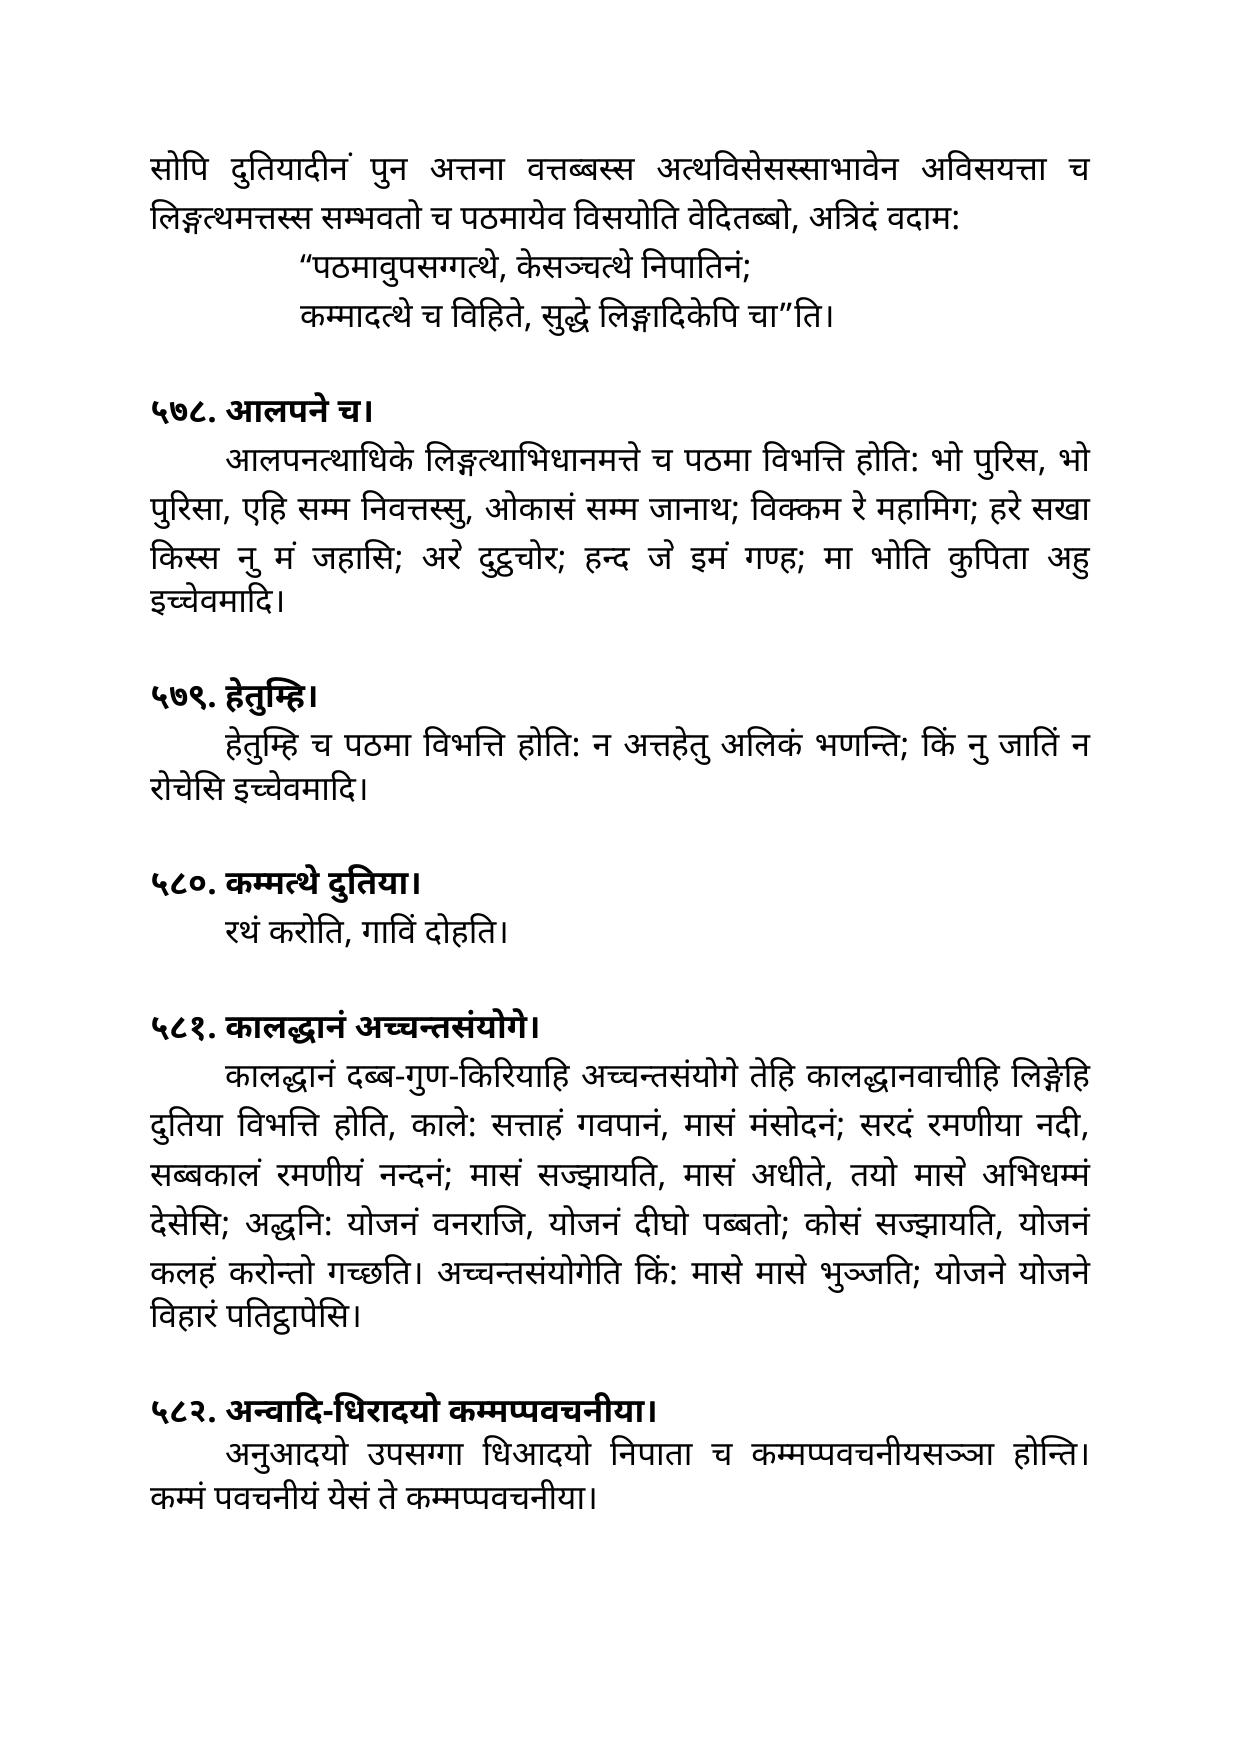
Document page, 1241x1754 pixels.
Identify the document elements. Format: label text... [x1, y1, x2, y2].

text हेतुम्हि च पठमा विभत्ति होति: न अत्तहेतु अलिकं भणन्ति; किं नु जातिं न रोचेसि इच्चेवमादि। [150, 721, 1090, 814]
text ५७९. हेतुम्हि। [150, 672, 1090, 721]
text कम्मादत्थे च विहिते, सुद्धे लिङ्गादिकेपि चा”ति। [150, 292, 1090, 341]
text ५८०. कम्मत्थे दुतिया। [150, 859, 1090, 908]
text अनुआदयो उपसग्गा धिआदयो निपाता च कम्मप्पवचनीयसञ्ञा होन्ति। कम्मं पवचनीयं येसं ते कम्मप्पवचनीया। [150, 1436, 1090, 1523]
text आलपनत्थाधिके लिङ्गत्थाभिधानमत्ते च पठमा विभत्ति होति: भो पुरिस, भो पुरिसा, एहि सम्म निवत्तस्सु, ओकासं सम्म जानाथ; विक्कम रे महामिग; हरे सखा किस्स नु मं जहासि; अरे दुट्ठचोर; हन्द जे इमं गण्ह; मा भोति कुपिता अहु इच्चेवमादि। [150, 436, 1090, 626]
text ५७८. आलपने च। [150, 386, 1090, 436]
text ५८१. कालद्धानं अच्चन्तसंयोगे। [150, 1003, 1090, 1052]
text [150, 150, 1090, 243]
text रथं करोति, गाविं दोहति। [150, 908, 1090, 957]
text ५८२. अन्वादि-धिरादयो कम्मप्पवचनीया। [150, 1387, 1090, 1436]
text कालद्धानं दब्ब-गुण-किरियाहि अच्चन्तसंयोगे तेहि कालद्धानवाचीहि लिङ्गेहि दुतिया विभत्ति होति, काले: सत्ताहं गवपानं, मासं मंसोदनं; सरदं रमणीया नदी, सब्बकालं रमणीयं नन्दनं; मासं सज्झायति, मासं अधीते, तयो मासे अभिधम्मं देसेसि; अद्धनि: योजनं वनराजि, योजनं दीघो पब्बतो; कोसं सज्झायति, योजनं कलहं करोन्तो गच्छति। अच्चन्तसंयोगेति किं: मासे मासे भुञ्जति; योजने योजने विहारं पतिट्ठापेसि। [150, 1052, 1090, 1341]
text “पठमावुपसग्गत्थे, केसञ्चत्थे निपातिनं; [150, 243, 1090, 292]
